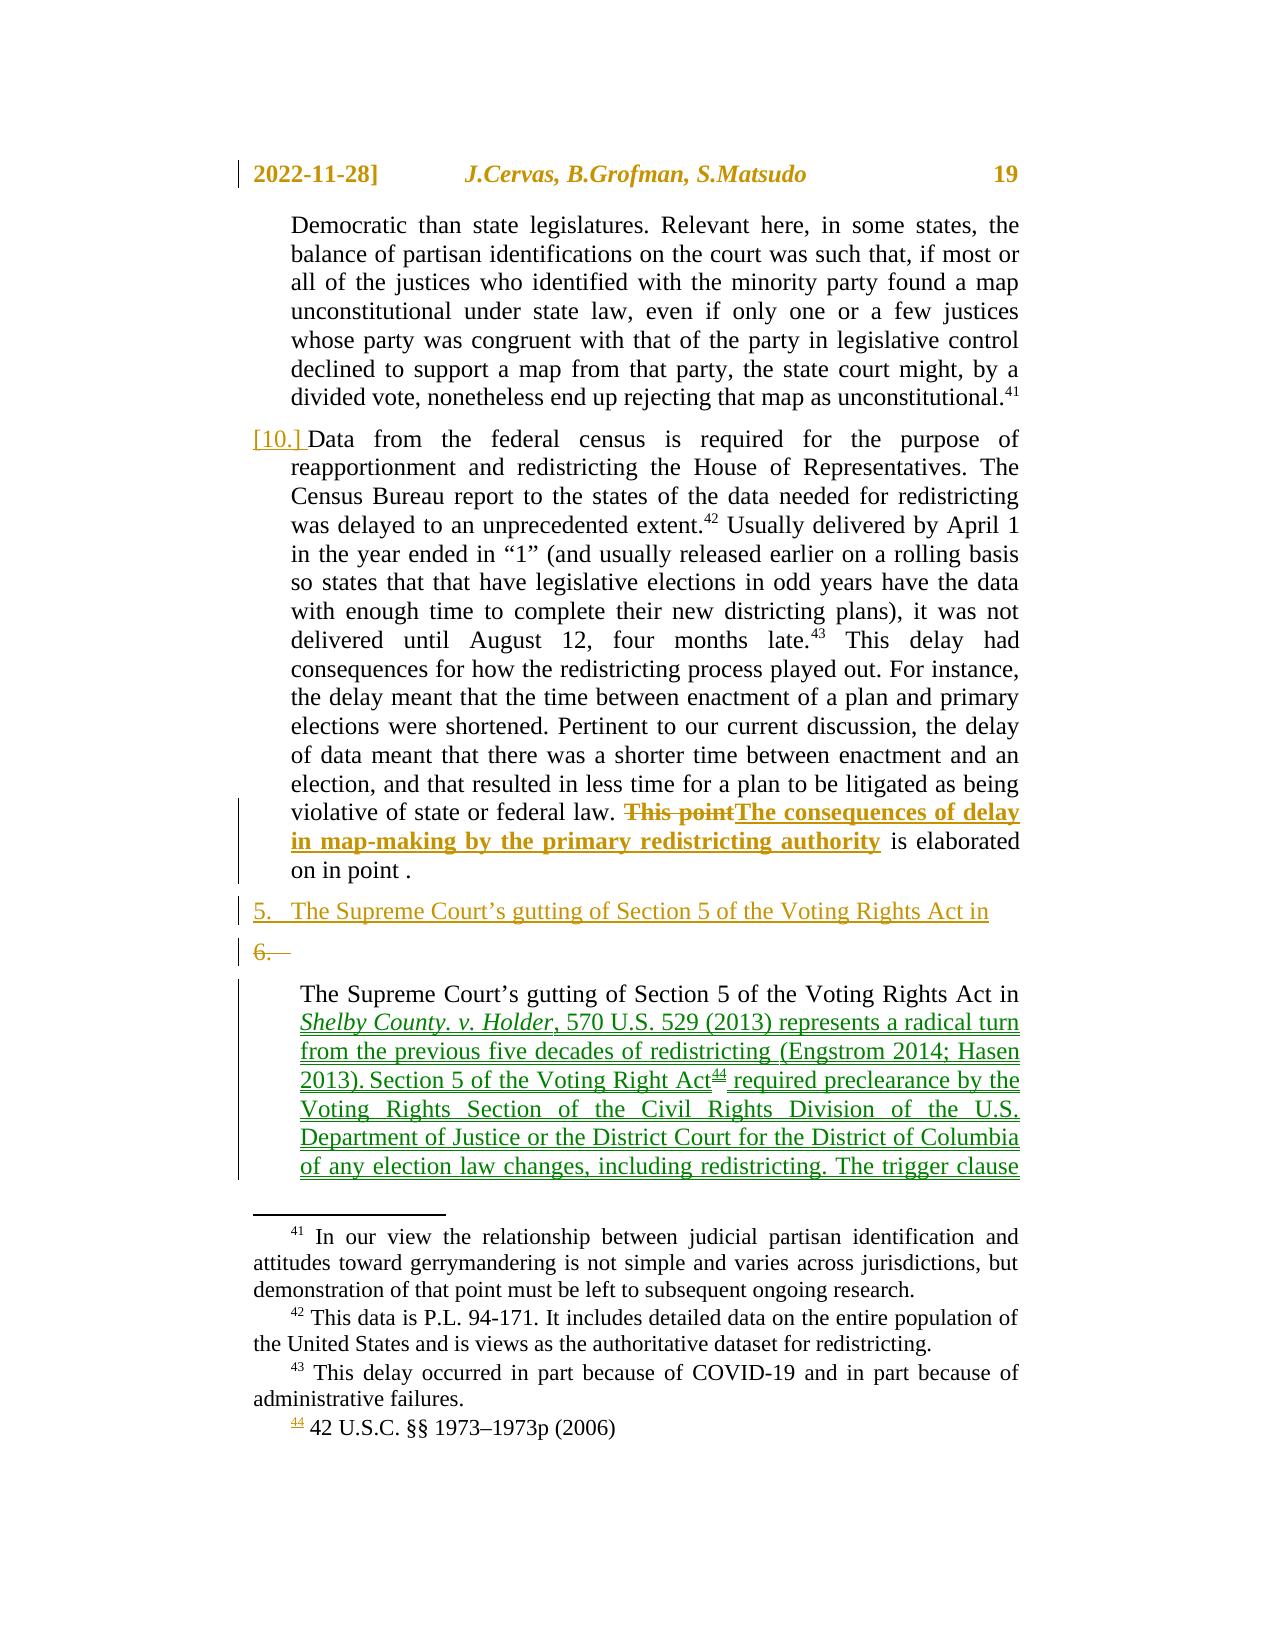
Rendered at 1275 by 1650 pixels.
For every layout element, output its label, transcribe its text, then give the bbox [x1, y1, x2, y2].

list There was not a perfect congruence between control of the legislative and executive branches of a state and dominance ais the partisan identification of state supreme court justices. Because of longer terms for judicial officers, at-large elections, and other dynamics including gerrymandered legislatures, state courts were somewhat more Democratic than state legislatures. Relevant here, in some states, the balance of partisan identifications on the court was such that, if most or all of the justices who identified with the minority party found a map unconstitutional under state law, even if only one or a few justices whose party was congruent with that of the party in legislative control declined to support a map from that party, the state court might, by a divided vote, nonetheless end up rejecting that map as unconstitutional. [253, 210, 1020, 411]
list Data from the federal census is required for the purpose of reapportionment and redistricting the House of Representatives. The Census Bureau report to the states of the data needed for redistricting was delayed to an unprecedented extent. Usually delivered by April 1 in the year ended in “1” (and usually released earlier on a rolling basis so states that that have legislative elections in odd years have the data with enough time to complete their new districting plans), it was not delivered until August 12, four months late. This delay had consequences for how the redistricting process played out. For instance, the delay meant that the time between enactment of a plan and primary elections were shortened. Pertinent to our current discussion, the delay of data meant that there was a shorter time between enactment and an election, and that resulted in less time for a plan to be litigated as being violative of state or federal law. is elaborated on in point . [253, 424, 1020, 884]
